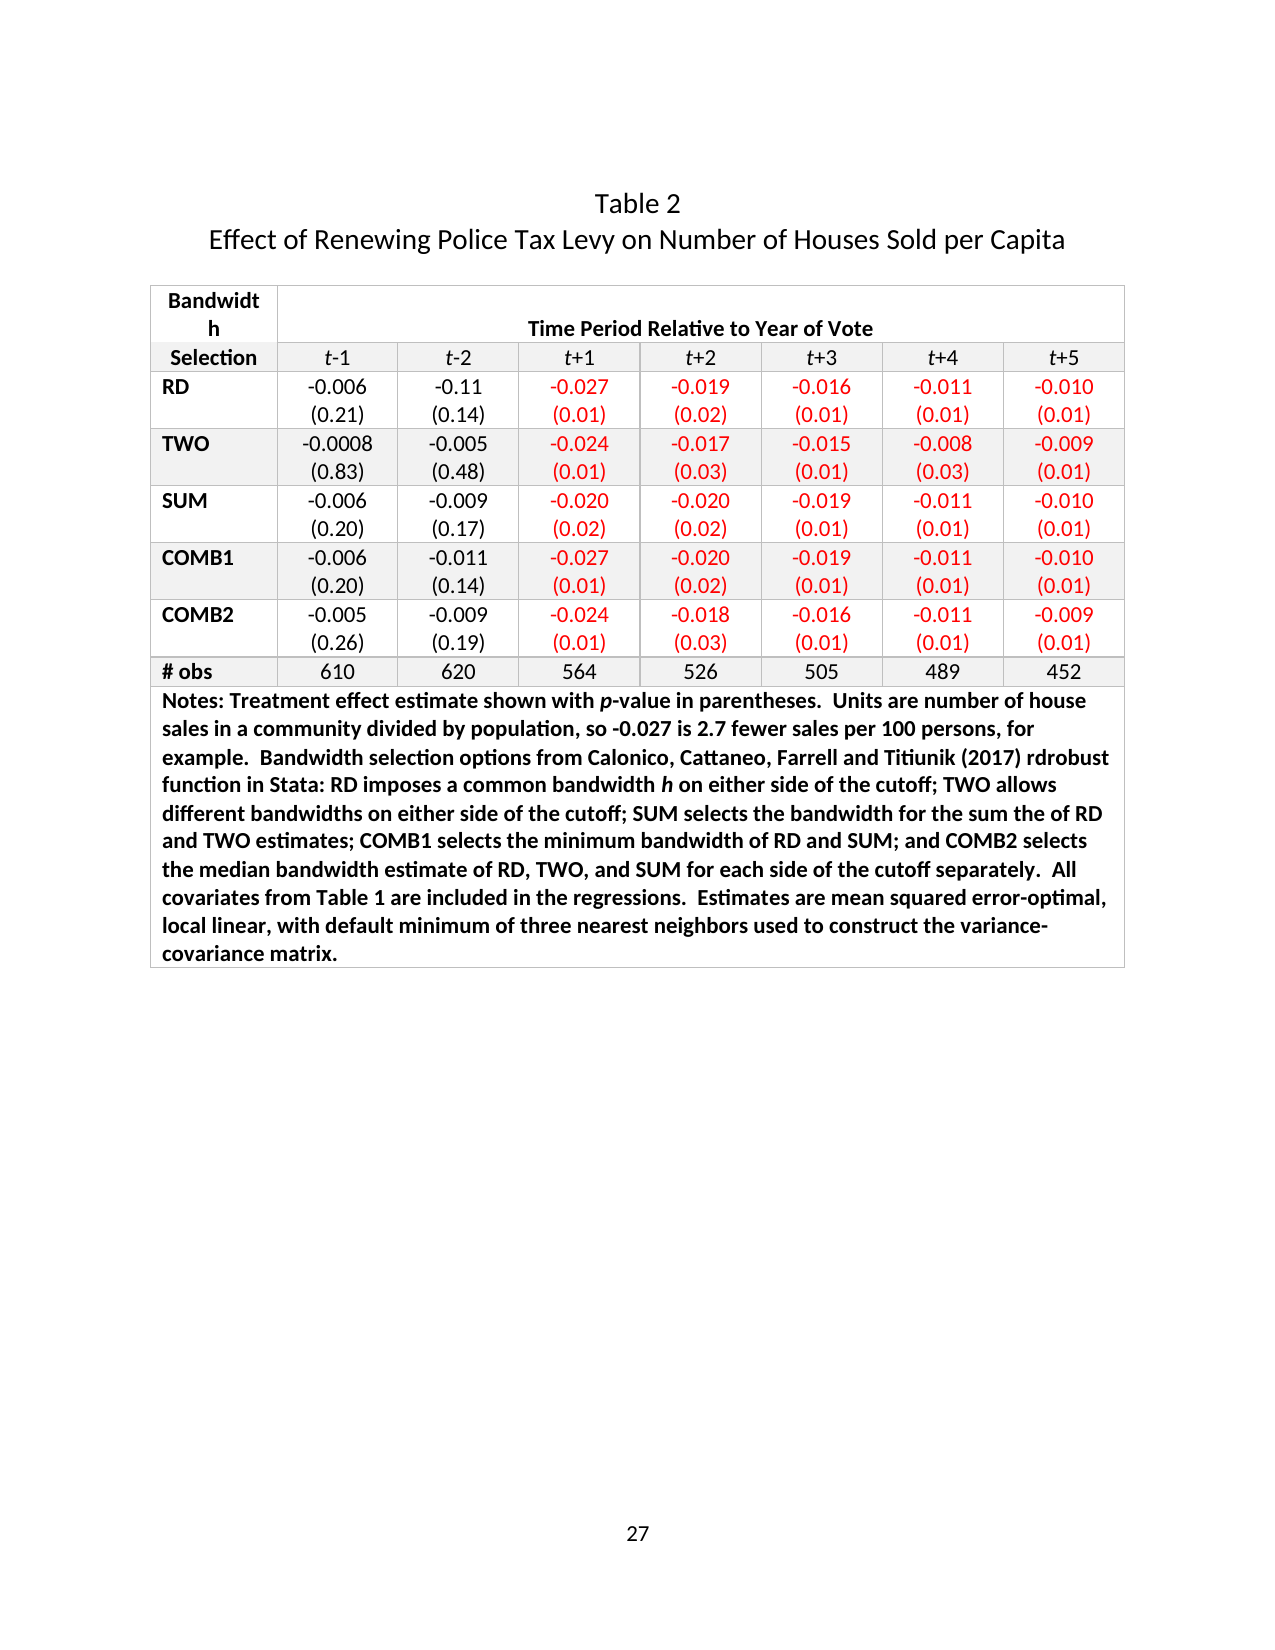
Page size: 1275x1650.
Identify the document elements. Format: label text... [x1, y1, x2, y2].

table_cell t+5 [1004, 343, 1124, 371]
table_cell 489 [883, 658, 1003, 686]
table_cell SUM [151, 486, 277, 542]
table_cell Notes: Treatment effect estimate shown with p-value in parentheses. Units are number of house sales in a community divided by population, so -0.027 is 2.7 fewer sales per 100 persons, for example. Bandwidth selection options from Calonico, Cattaneo, Farrell and Titiunik (2017) rdrobust function in Stata: RD imposes a common bandwidth h on either side of the cutoff; TWO allows different bandwidths on either side of the cutoff; SUM selects the bandwidth for the sum the of RD and TWO estimates; COMB1 selects the minimum bandwidth of RD and SUM; and COMB2 selects the median bandwidth estimate of RD, TWO, and SUM for each side of the cutoff separately. All covariates from Table 1 are included in the regressions. Estimates are mean squared error-optimal, local linear, with default minimum of three nearest neighbors used to construct the variance-covariance matrix. [151, 687, 1124, 967]
table_cell -0.017 (0.03) [641, 429, 761, 485]
table_header Bandwidth [151, 286, 277, 342]
table_cell -0.011 (0.01) [883, 543, 1003, 599]
table_cell -0.018 (0.03) [641, 600, 761, 656]
table_cell 564 [519, 658, 639, 686]
table_cell -0.015 (0.01) [762, 429, 882, 485]
table_cell -0.009 (0.19) [398, 600, 518, 656]
table_cell # obs [151, 658, 277, 686]
table_cell -0.020 (0.02) [641, 543, 761, 599]
table_cell -0.009 (0.01) [1004, 600, 1124, 656]
table_cell -0.008 (0.03) [883, 429, 1003, 485]
table_cell 452 [1004, 658, 1124, 686]
table_cell t+4 [883, 343, 1003, 371]
table_cell TWO [151, 429, 277, 485]
table_cell -0.011 (0.01) [883, 486, 1003, 542]
table_cell RD [151, 372, 277, 428]
table_cell COMB1 [151, 543, 277, 599]
table_cell t-1 [278, 343, 397, 371]
table_cell 610 [278, 658, 397, 686]
table_cell -0.11 (0.14) [398, 372, 518, 428]
table_cell -0.010 (0.01) [1004, 372, 1124, 428]
table_cell -0.024 (0.01) [519, 429, 639, 485]
table_cell -0.010 (0.01) [1004, 543, 1124, 599]
table_cell 526 [641, 658, 761, 686]
table_cell t+3 [762, 343, 882, 371]
table_cell -0.010 (0.01) [1004, 486, 1124, 542]
table_cell Selection [151, 342, 277, 371]
table_cell -0.027 (0.01) [519, 543, 639, 599]
table_cell 620 [398, 658, 518, 686]
table_cell -0.027 (0.01) [519, 372, 639, 428]
table_cell -0.005 (0.26) [278, 600, 397, 656]
table_cell -0.024 (0.01) [519, 600, 639, 656]
table_cell -0.020 (0.02) [519, 486, 639, 542]
table_cell -0.019 (0.01) [762, 486, 882, 542]
table_cell -0.009 (0.17) [398, 486, 518, 542]
table_cell -0.016 (0.01) [762, 600, 882, 656]
table_cell -0.011 (0.01) [883, 600, 1003, 656]
table_cell -0.006 (0.20) [278, 486, 397, 542]
table_cell -0.019 (0.01) [762, 543, 882, 599]
table_cell -0.006 (0.20) [278, 543, 397, 599]
table_cell COMB2 [151, 600, 277, 656]
text Table 2 [150, 186, 1125, 221]
table_cell -0.006 (0.21) [278, 372, 397, 428]
table_header Time Period Relative to Year of Vote [278, 286, 1124, 342]
table_cell -0.005 (0.48) [398, 429, 518, 485]
table_cell t+2 [641, 343, 761, 371]
table_cell -0.020 (0.02) [641, 486, 761, 542]
table_cell -0.016 (0.01) [762, 372, 882, 428]
table_cell t+1 [519, 343, 639, 371]
text Effect of Renewing Police Tax Levy on Number of Houses Sold per Capita [150, 221, 1125, 257]
table_cell 505 [762, 658, 882, 686]
table_cell -0.0008 (0.83) [278, 429, 397, 485]
table_cell -0.019 (0.02) [641, 372, 761, 428]
table_cell -0.011 (0.01) [883, 372, 1003, 428]
table_cell t-2 [398, 343, 518, 371]
table_cell -0.011 (0.14) [398, 543, 518, 599]
table_cell -0.009 (0.01) [1004, 429, 1124, 485]
